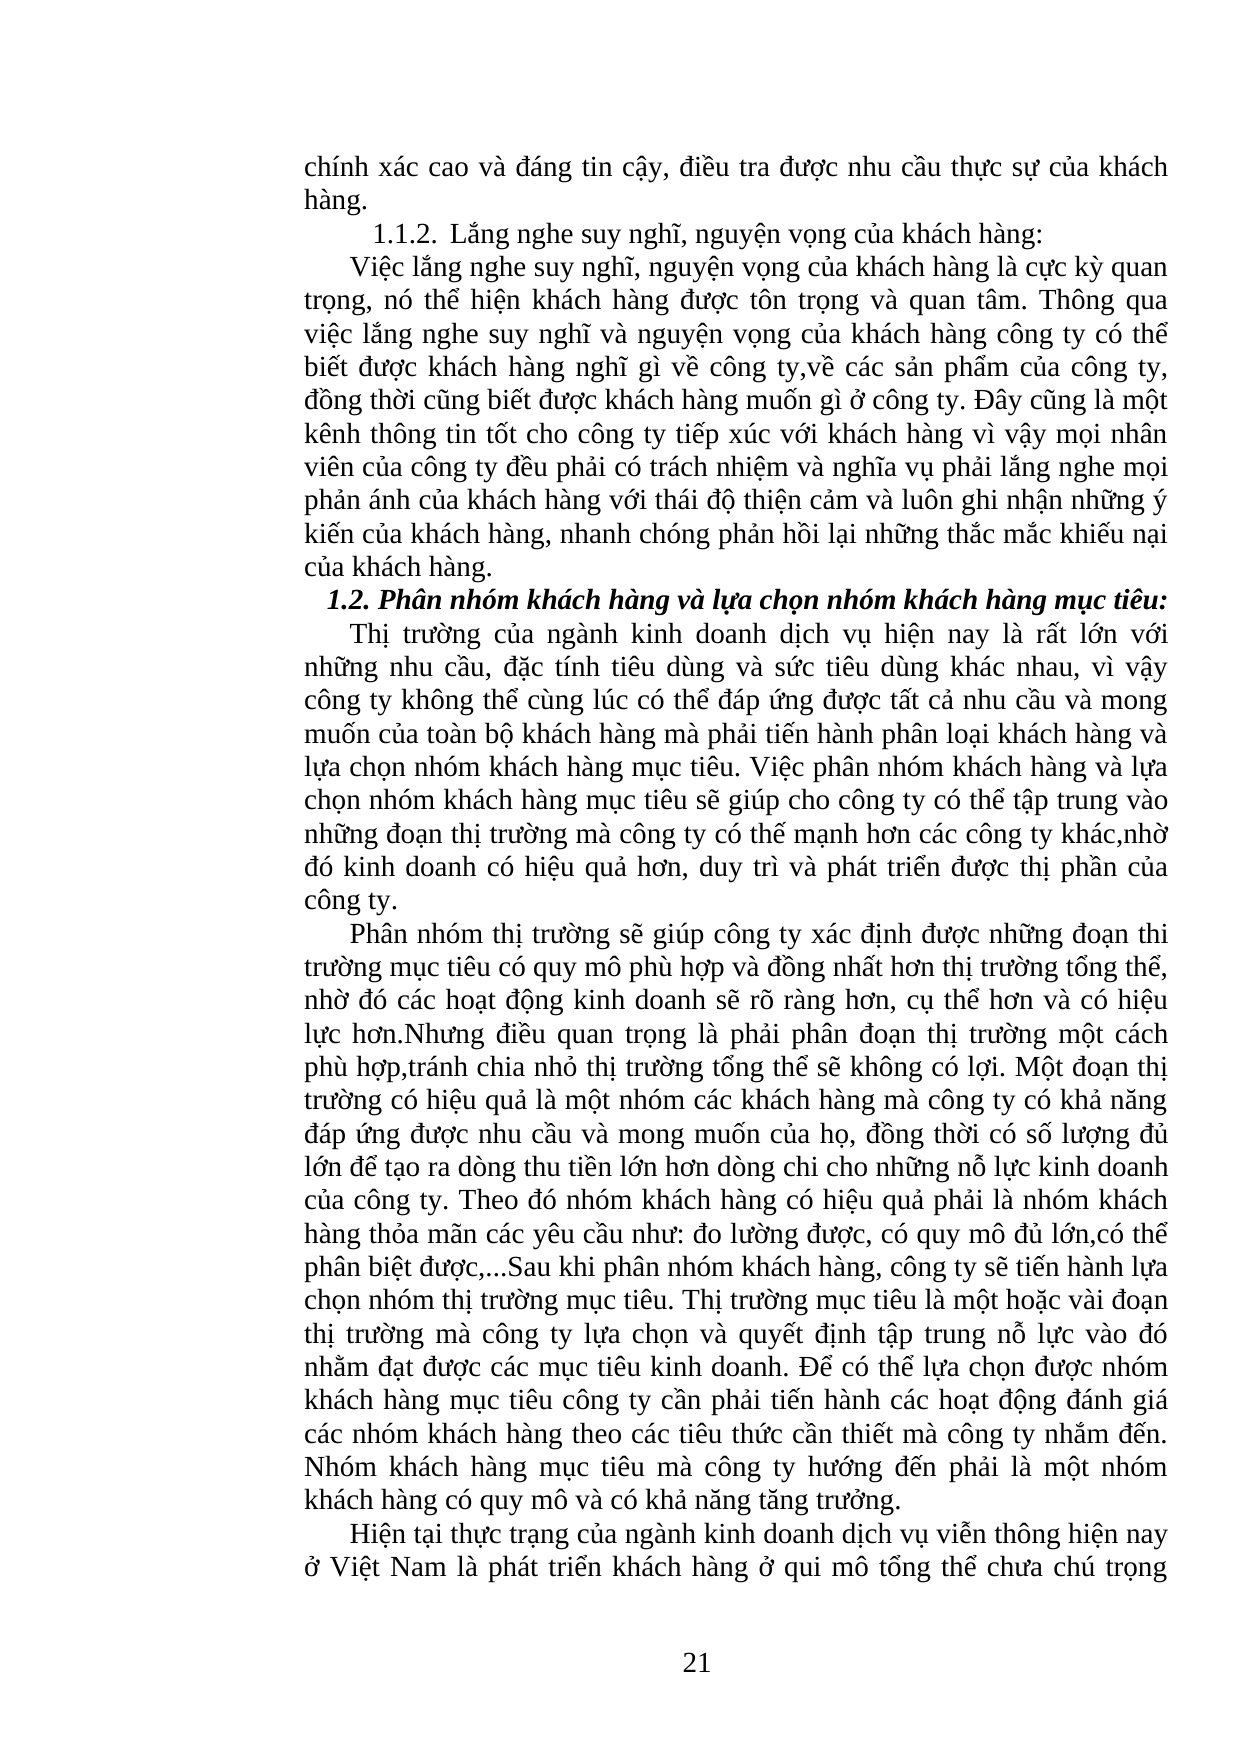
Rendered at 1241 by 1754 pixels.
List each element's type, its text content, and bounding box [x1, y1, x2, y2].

list Thị trường của ngành kinh doanh dịch vụ hiện nay là rất lớn với những nhu cầu, đặc tính tiêu dùng và sức tiêu dùng khác nhau, vì vậy công ty không thể cùng lúc có thể đáp ứng được tất cả nhu cầu và mong muốn của toàn bộ khách hàng mà phải tiến hành phân loại khách hàng và lựa chọn nhóm khách hàng mục tiêu. Việc phân nhóm khách hàng và lựa chọn nhóm khách hàng mục tiêu sẽ giúp cho công ty có thể tập trung vào những đoạn thị trường mà công ty có thế mạnh hơn các công ty khác,nhờ đó kinh doanh có hiệu quả hơn, duy trì và phát triển được thị phần của công ty. [304, 616, 1169, 916]
list Phân nhóm thị trường sẽ giúp công ty xác định được những đoạn thi trường mục tiêu có quy mô phù hợp và đồng nhất hơn thị trường tổng thể, nhờ đó các hoạt động kinh doanh sẽ rõ ràng hơn, cụ thể hơn và có hiệu lực hơn.Nhưng điều quan trọng là phải phân đoạn thị trường một cách phù hợp,tránh chia nhỏ thị trường tổng thể sẽ không có lợi. Một đoạn thị trường có hiệu quả là một nhóm các khách hàng mà công ty có khả năng đáp ứng được nhu cầu và mong muốn của họ, đồng thời có số lượng đủ lớn để tạo ra dòng thu tiền lớn hơn dòng chi cho những nỗ lực kinh doanh của công ty. Theo đó nhóm khách hàng có hiệu quả phải là nhóm khách hàng thỏa mãn các yêu cầu như: đo lường được, có quy mô đủ lớn,có thể phân biệt được,...Sau khi phân nhóm khách hàng, công ty sẽ tiến hành lựa chọn nhóm thị trường mục tiêu. Thị trường mục tiêu là một hoặc vài đoạn thị trường mà công ty lựa chọn và quyết định tập trung nỗ lực vào đó nhằm đạt được các mục tiêu kinh doanh. Để có thể lựa chọn được nhóm khách hàng mục tiêu công ty cần phải tiến hành các hoạt động đánh giá các nhóm khách hàng theo các tiêu thức cần thiết mà công ty nhắm đến. Nhóm khách hàng mục tiêu mà công ty hướng đến phải là một nhóm khách hàng có quy mô và có khả năng tăng trưởng. [304, 916, 1169, 1516]
list Lắng nghe suy nghĩ, nguyện vọng của khách hàng: [372, 216, 1169, 250]
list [304, 150, 1169, 216]
list Việc lắng nghe suy nghĩ, nguyện vọng của khách hàng là cực kỳ quan trọng, nó thể hiện khách hàng được tôn trọng và quan tâm. Thông qua việc lắng nghe suy nghĩ và nguyện vọng của khách hàng công ty có thể biết được khách hàng nghĩ gì về công ty,về các sản phẩm của công ty, đồng thời cũng biết được khách hàng muốn gì ở công ty. Đây cũng là một kênh thông tin tốt cho công ty tiếp xúc với khách hàng vì vậy mọi nhân viên của công ty đều phải có trách nhiệm và nghĩa vụ phải lắng nghe mọi phản ánh của khách hàng với thái độ thiện cảm và luôn ghi nhận những ý kiến của khách hàng, nhanh chóng phản hồi lại những thắc mắc khiếu nại của khách hàng. [304, 250, 1169, 583]
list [304, 1516, 1169, 1583]
list 1.2. Phân nhóm khách hàng và lựa chọn nhóm khách hàng mục tiêu: [304, 583, 1169, 616]
